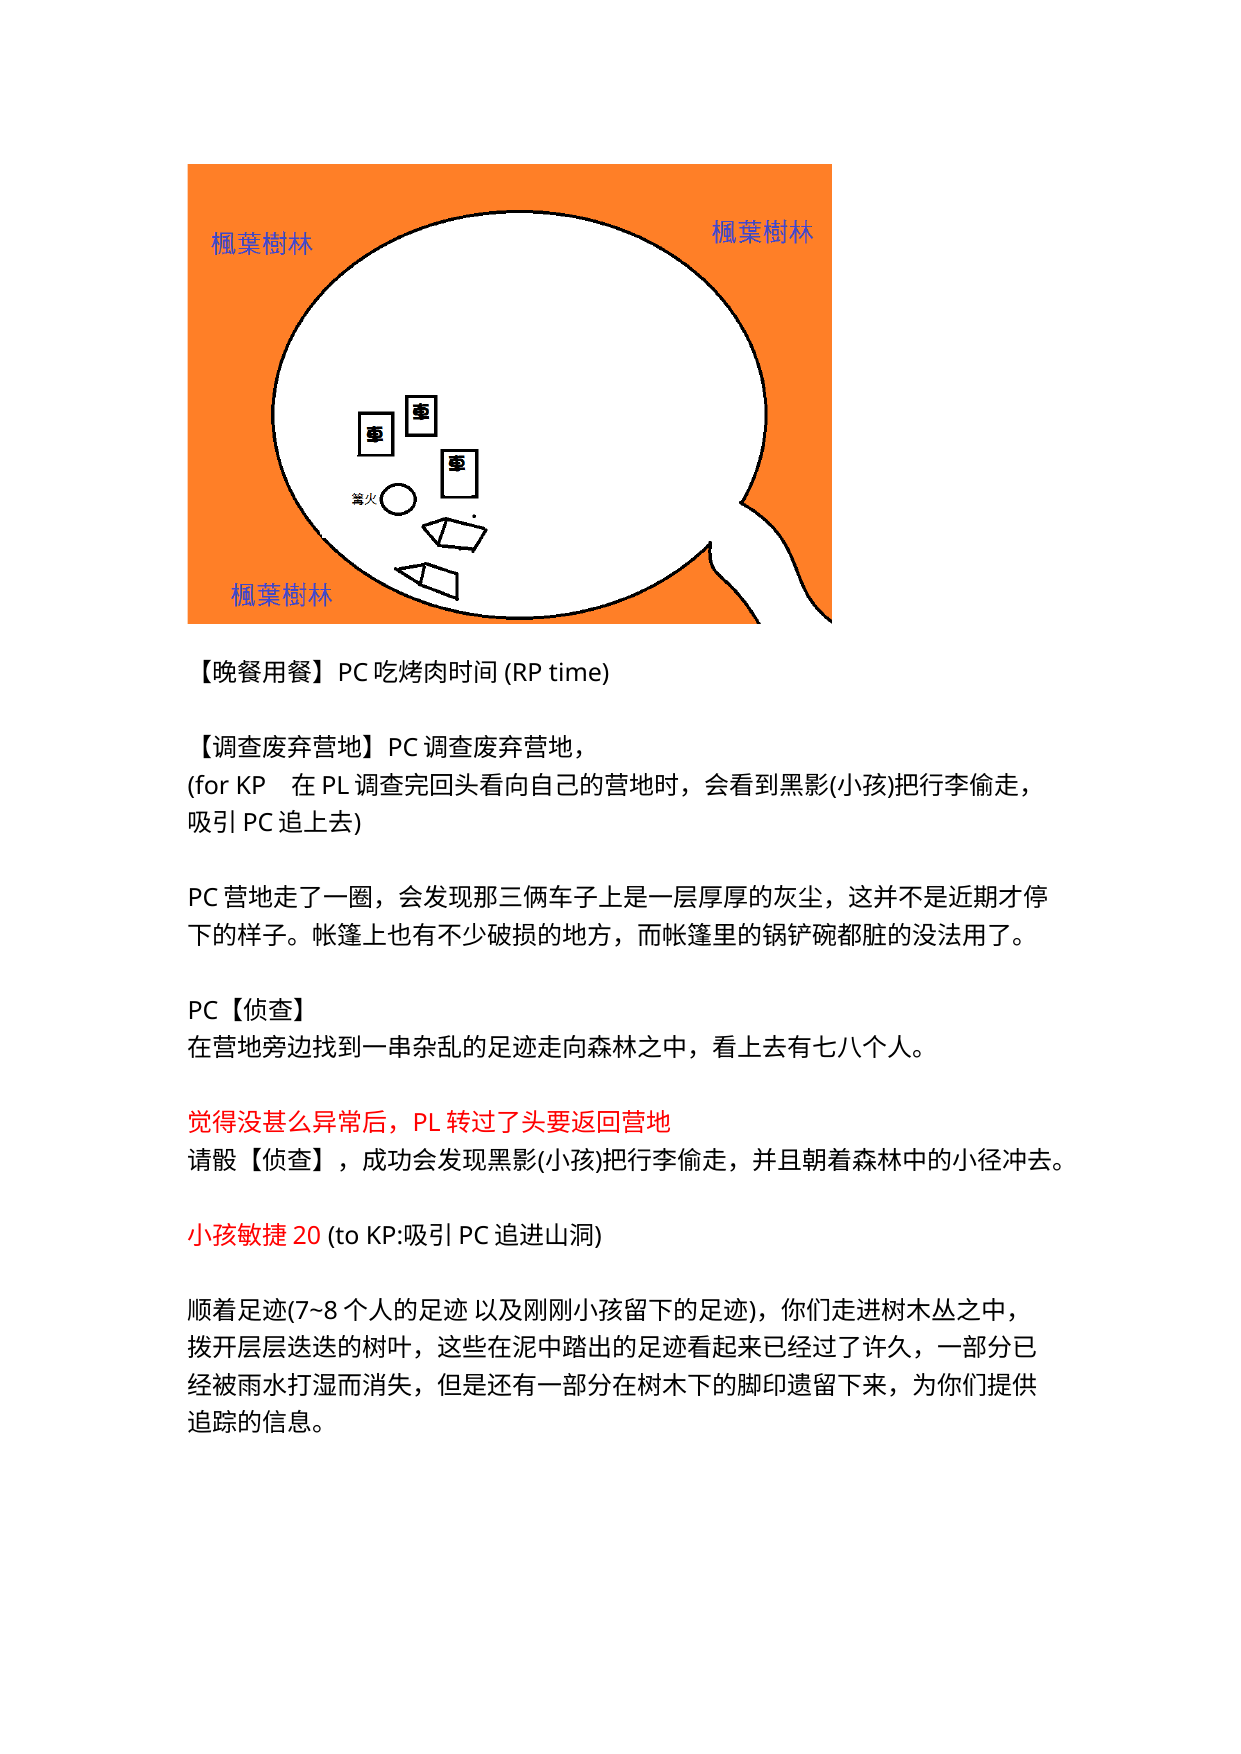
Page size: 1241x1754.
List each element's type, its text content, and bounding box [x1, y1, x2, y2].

text 【调查废弃营地】PC调查废弃营地， [187, 727, 1053, 764]
picture [187, 164, 832, 624]
text 小孩敏捷20 (to KP:吸引PC追进山洞) [187, 1214, 1053, 1252]
text 请骰【侦查】，成功会发现黑影(小孩)把行李偷走，并且朝着森林中的小径冲去。 [187, 1139, 1053, 1214]
text 顺着足迹(7~8个人的足迹 以及刚刚小孩留下的足迹)，你们走进树木丛之中，拨开层层迭迭的树叶，这些在泥中踏出的足迹看起来已经过了许久，一部分已经被雨水打湿而消失，但是还有一部分在树木下的脚印遗留下来，为你们提供追踪的信息。 [187, 1289, 1053, 1439]
text PC【侦查】 在营地旁边找到一串杂乱的足迹走向森林之中，看上去有七八个人。 觉得没甚么异常后，PL转过了头要返回营地 [187, 989, 1053, 1139]
text (for KP 在PL调查完回头看向自己的营地时，会看到黑影(小孩)把行李偷走，吸引PC追上去) PC营地走了一圈，会发现那三俩车子上是一层厚厚的灰尘，这并不是近期才停下的样子。帐篷上也有不少破损的地方，而帐篷里的锅铲碗都脏的没法用了。 [187, 764, 1053, 989]
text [187, 164, 1053, 727]
